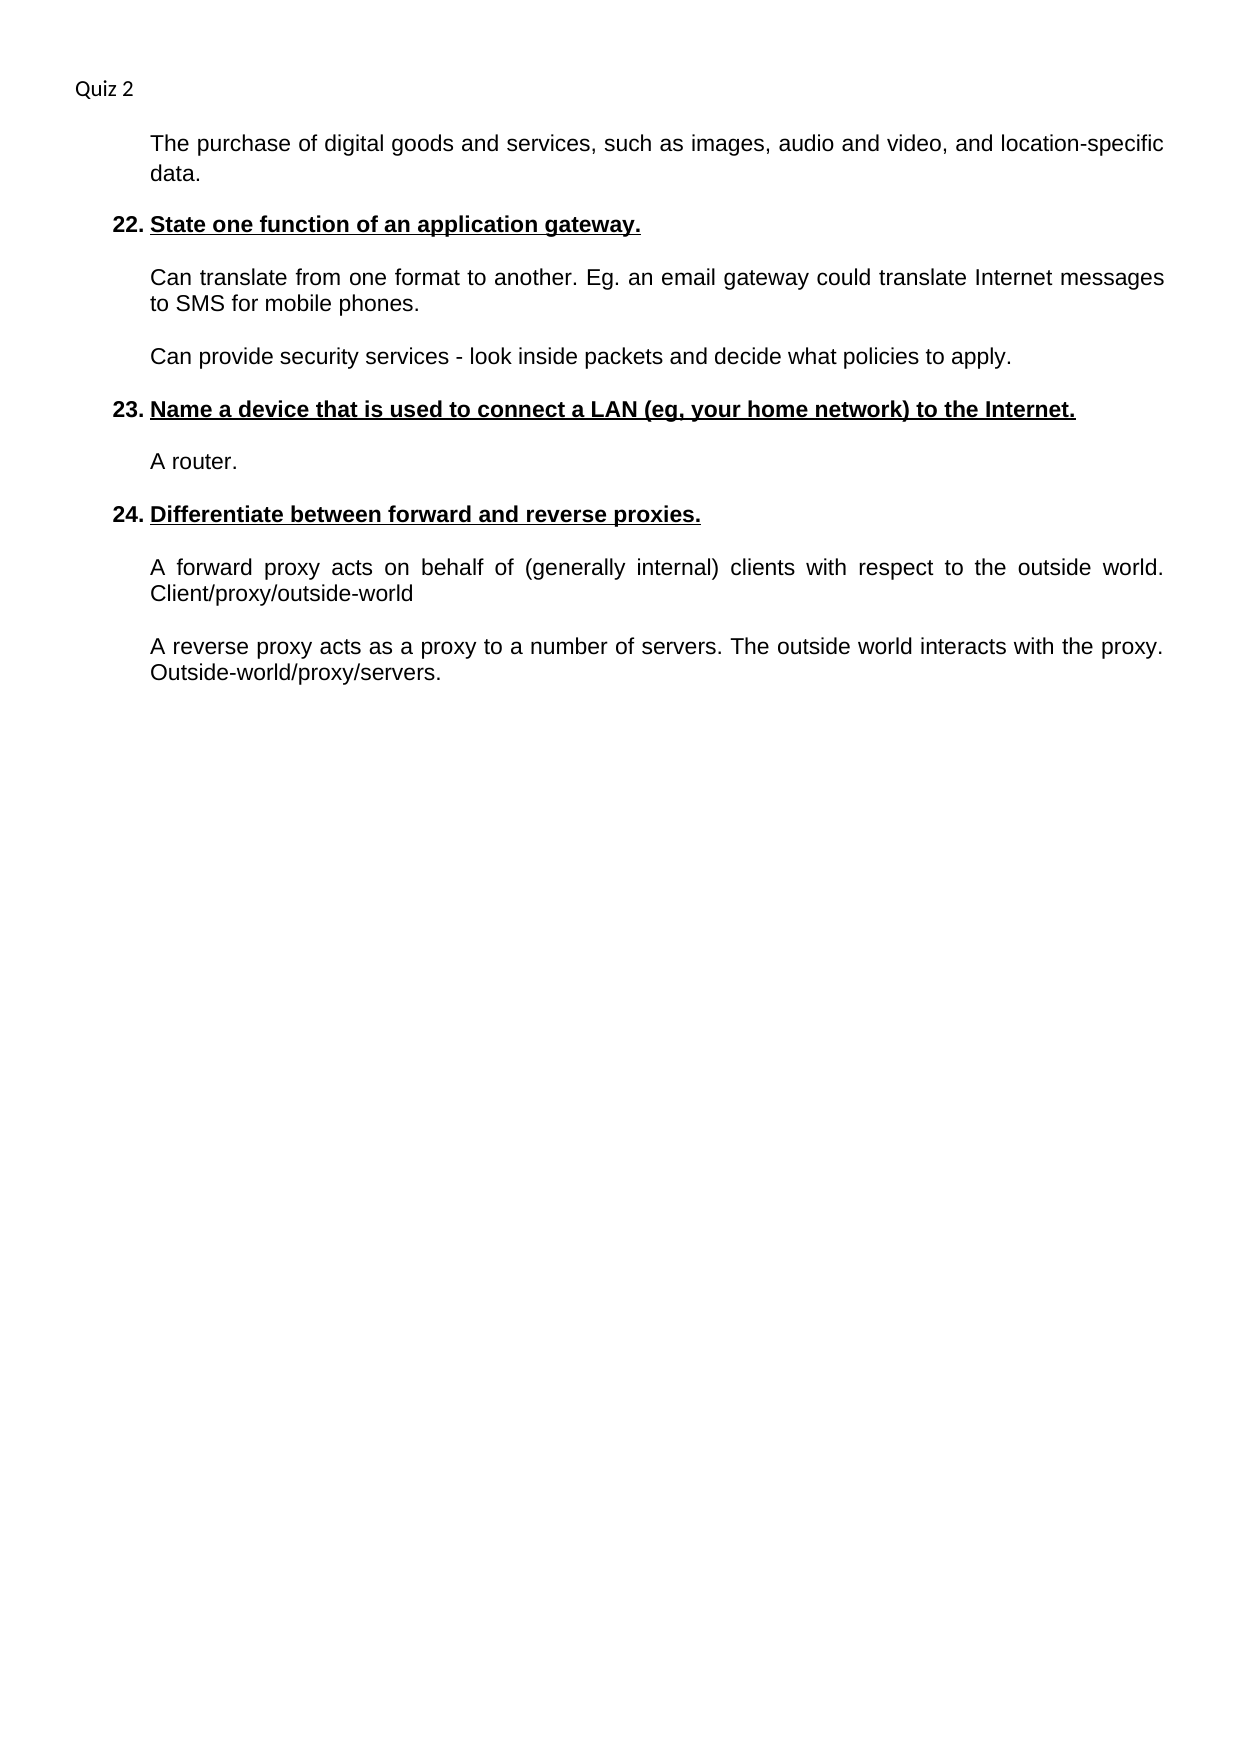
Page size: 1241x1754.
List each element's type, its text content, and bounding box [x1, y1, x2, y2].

list Name a device that is used to connect a LAN (eg, your home network) to the Internet. [112, 396, 1165, 422]
text The purchase of digital goods and services, such as images, audio and video, and location-specific data. [150, 130, 1165, 186]
list State one function of an application gateway. [112, 211, 1165, 237]
text A forward proxy acts on behalf of (generally internal) clients with respect to the outside world. Client/proxy/outside-world [150, 554, 1165, 606]
text Can translate from one format to another. Eg. an email gateway could translate Internet messages to SMS for mobile phones. [150, 264, 1165, 316]
text A router. [150, 448, 1165, 474]
text A reverse proxy acts as a proxy to a number of servers. The outside world interacts with the proxy. Outside-world/proxy/servers. [150, 633, 1165, 685]
text Can provide security services - look inside packets and decide what policies to apply. [150, 343, 1165, 369]
list Differentiate between forward and reverse proxies. [112, 501, 1165, 527]
